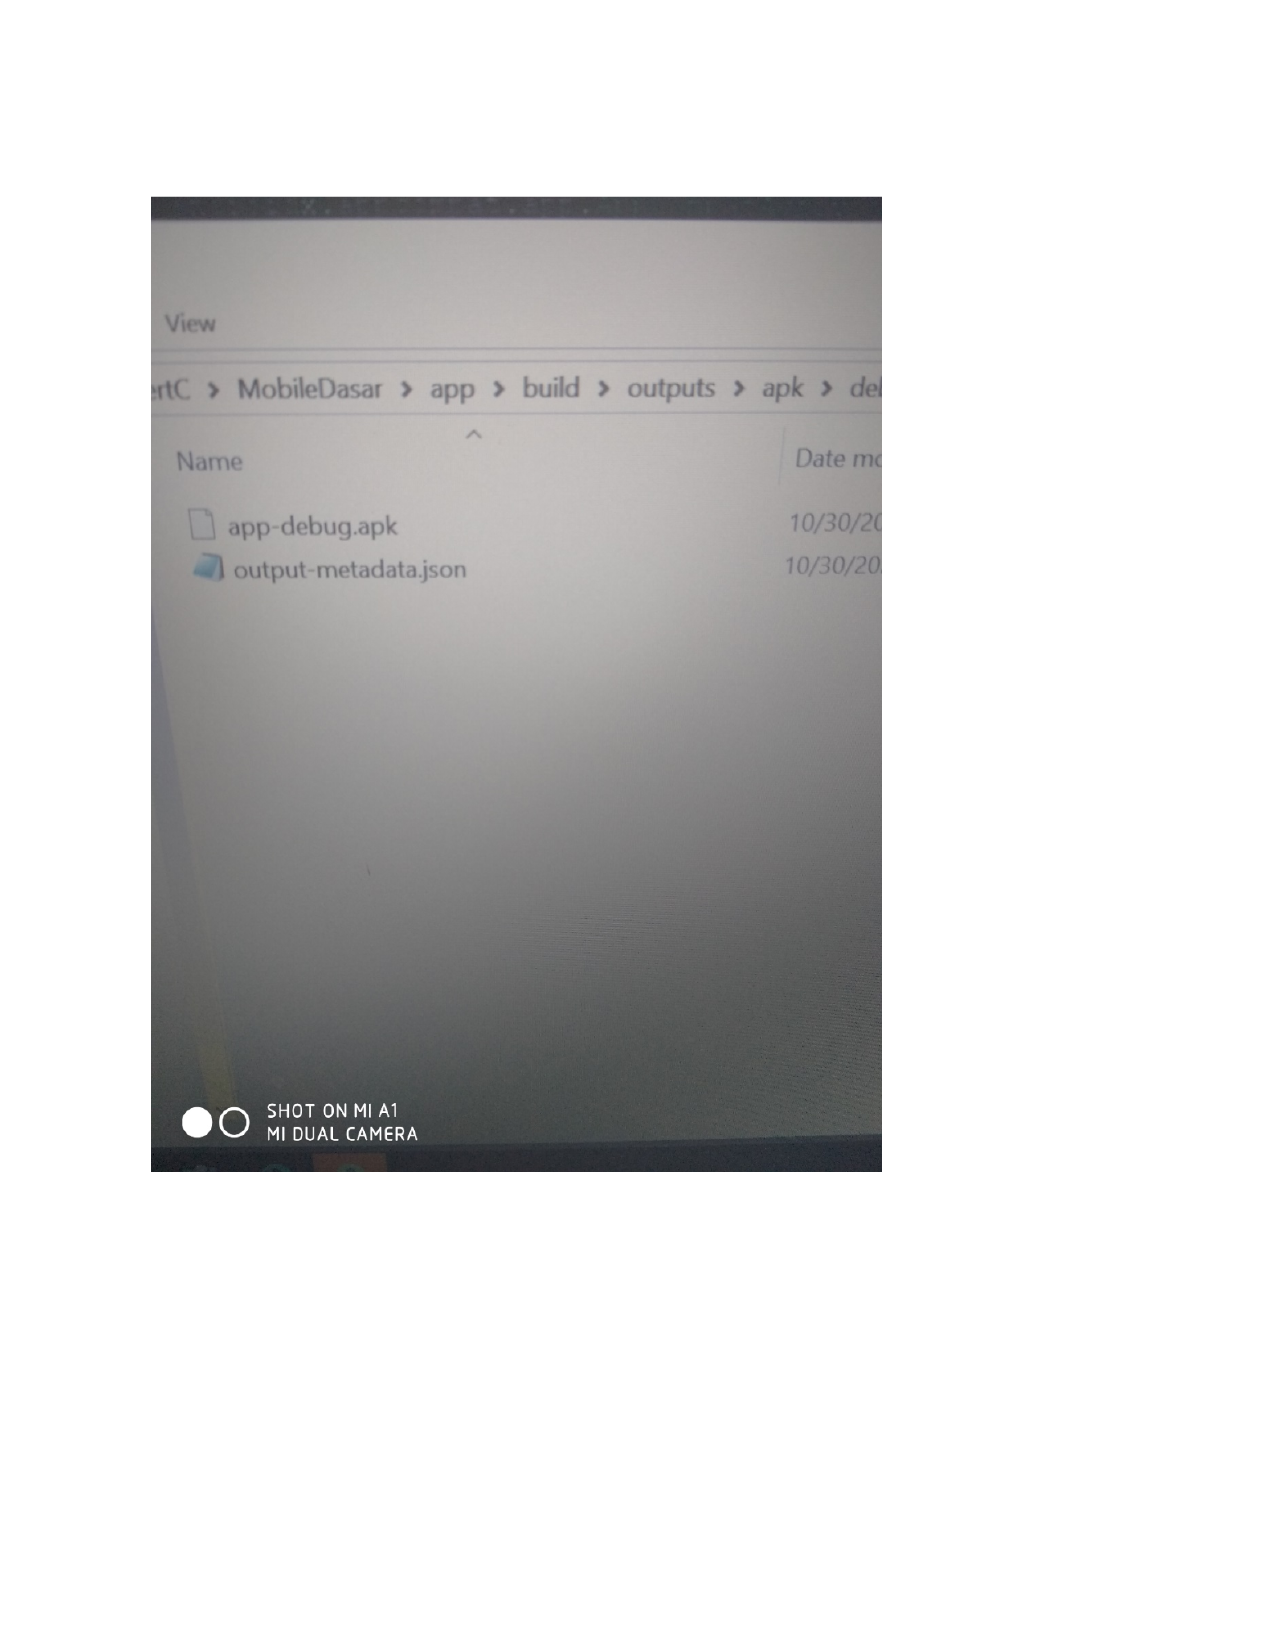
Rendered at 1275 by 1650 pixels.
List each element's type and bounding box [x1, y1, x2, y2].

picture [151, 198, 882, 1171]
